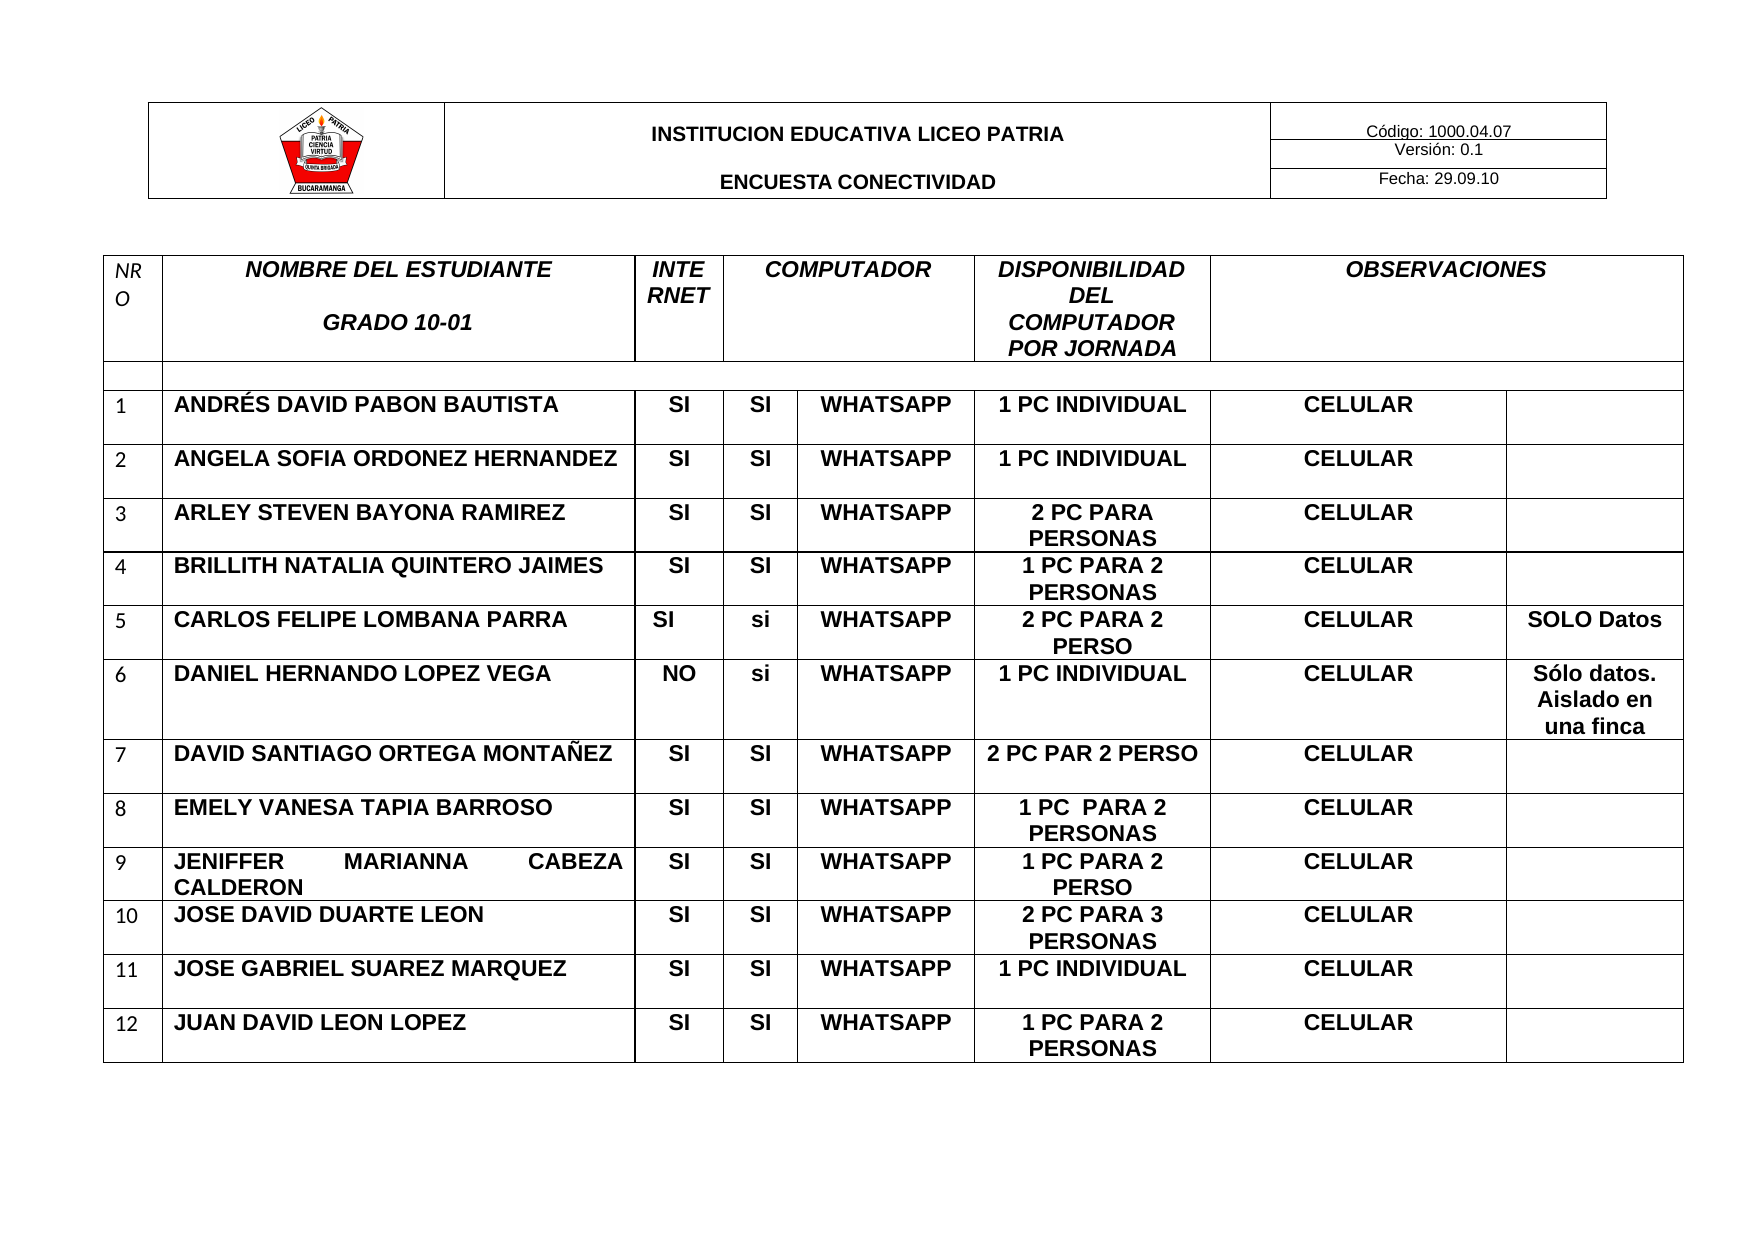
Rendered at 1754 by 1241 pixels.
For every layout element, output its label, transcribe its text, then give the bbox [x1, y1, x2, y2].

table_cell CELULAR [1211, 848, 1506, 900]
table_cell WHATSAPP [798, 955, 974, 1008]
table_cell JUAN DAVID LEON LOPEZ [163, 1009, 634, 1062]
table_cell JOSE GABRIEL SUAREZ MARQUEZ [163, 955, 634, 1008]
table_cell [163, 362, 1683, 390]
table_cell SI [636, 901, 723, 954]
table_cell Sólo datos. Aislado en una finca [1507, 660, 1683, 739]
table_cell WHATSAPP [798, 660, 974, 739]
table_cell 2 PC PARA PERSONAS [975, 499, 1210, 551]
table_cell 12 [104, 1009, 162, 1062]
table_cell SI [724, 740, 797, 793]
table_cell SI [724, 553, 797, 605]
table_cell SI [636, 794, 723, 847]
table_cell 1 PC PARA 2 PERSONAS [975, 553, 1210, 605]
table_cell [1507, 955, 1683, 1008]
table_cell WHATSAPP [798, 901, 974, 954]
table_cell 1 [104, 391, 162, 444]
table_cell [1507, 901, 1683, 954]
table_cell SI [724, 499, 797, 551]
table_cell WHATSAPP [798, 391, 974, 444]
table_cell 9 [104, 848, 162, 900]
table_cell EMELY VANESA TAPIA BARROSO [163, 794, 634, 847]
table_cell WHATSAPP [798, 606, 974, 659]
table_cell [104, 362, 162, 390]
table_cell 11 [104, 955, 162, 1008]
table_cell WHATSAPP [798, 553, 974, 605]
table_cell 4 [104, 553, 162, 605]
table_cell WHATSAPP [798, 740, 974, 793]
table_header INTERNET [636, 256, 723, 361]
table_cell [1507, 553, 1683, 605]
table_cell SI [636, 955, 723, 1008]
table_cell DAVID SANTIAGO ORTEGA MONTAÑEZ [163, 740, 634, 793]
table_cell 5 [104, 606, 162, 659]
table_cell SI [724, 955, 797, 1008]
table_cell JOSE DAVID DUARTE LEON [163, 901, 634, 954]
table_cell CELULAR [1211, 499, 1506, 551]
table_cell SI [724, 794, 797, 847]
table_cell NO [636, 660, 723, 739]
table_cell [1507, 499, 1683, 551]
table_cell CELULAR [1211, 606, 1506, 659]
table_cell SI [636, 445, 723, 498]
table_cell 2 PC PARA 3 PERSONAS [975, 901, 1210, 954]
table_cell BRILLITH NATALIA QUINTERO JAIMES [163, 553, 634, 605]
table_cell 1 PC PARA 2 PERSONAS [975, 794, 1210, 847]
table_cell SI [636, 553, 723, 605]
table_cell 6 [104, 660, 162, 739]
table_header COMPUTADOR [724, 256, 974, 361]
table_cell SI [636, 1009, 723, 1062]
table_cell ANGELA SOFIA ORDONEZ HERNANDEZ [163, 445, 634, 498]
table_cell JENIFFER MARIANNA CABEZA CALDERON [163, 848, 634, 900]
table_header NOMBRE DEL ESTUDIANTE GRADO 10-01 [163, 256, 634, 361]
table_cell 1 PC INDIVIDUAL [975, 955, 1210, 1008]
table_cell 3 [104, 499, 162, 551]
table_cell SI [724, 901, 797, 954]
table_cell CELULAR [1211, 660, 1506, 739]
table_cell SI [724, 1009, 797, 1062]
table_cell 2 PC PAR 2 PERSO [975, 740, 1210, 793]
table_cell 10 [104, 901, 162, 954]
table_cell CELULAR [1211, 391, 1506, 444]
table_header OBSERVACIONES [1211, 256, 1683, 361]
table_cell SI [636, 848, 723, 900]
table_cell SI [724, 391, 797, 444]
table_cell CELULAR [1211, 901, 1506, 954]
table_cell WHATSAPP [798, 499, 974, 551]
table_cell si [724, 660, 797, 739]
table_cell 2 PC PARA 2 PERSO [975, 606, 1210, 659]
table_cell DANIEL HERNANDO LOPEZ VEGA [163, 660, 634, 739]
table_cell 7 [104, 740, 162, 793]
table_cell [1507, 848, 1683, 900]
table_cell 1 PC INDIVIDUAL [975, 660, 1210, 739]
table_cell ARLEY STEVEN BAYONA RAMIREZ [163, 499, 634, 551]
table_cell 2 [104, 445, 162, 498]
table_cell [1507, 794, 1683, 847]
table_cell [1507, 1009, 1683, 1062]
table_cell [1507, 445, 1683, 498]
table_cell CARLOS FELIPE LOMBANA PARRA [163, 606, 634, 659]
table_cell SI [636, 391, 723, 444]
table_cell SI [724, 848, 797, 900]
table_header NRO [104, 256, 162, 361]
table_cell 1 PC PARA 2 PERSONAS [975, 1009, 1210, 1062]
table_cell 1 PC PARA 2 PERSO [975, 848, 1210, 900]
table_cell 8 [104, 794, 162, 847]
table_cell SI [636, 606, 723, 659]
table_cell SI [636, 740, 723, 793]
table_cell CELULAR [1211, 1009, 1506, 1062]
table_cell [1507, 740, 1683, 793]
table_cell ANDRÉS DAVID PABON BAUTISTA [163, 391, 634, 444]
picture [279, 107, 364, 194]
table_cell 1 PC INDIVIDUAL [975, 445, 1210, 498]
table_cell SOLO Datos [1507, 606, 1683, 659]
table_cell [1507, 391, 1683, 444]
table_cell SI [724, 445, 797, 498]
table_cell CELULAR [1211, 445, 1506, 498]
table_cell WHATSAPP [798, 445, 974, 498]
table_cell WHATSAPP [798, 794, 974, 847]
table_cell SI [636, 499, 723, 551]
table_header DISPONIBILIDAD DEL COMPUTADOR POR JORNADA [975, 256, 1210, 361]
table_cell si [724, 606, 797, 659]
table_cell CELULAR [1211, 955, 1506, 1008]
table_cell WHATSAPP [798, 1009, 974, 1062]
table_cell WHATSAPP [798, 848, 974, 900]
table_cell CELULAR [1211, 553, 1506, 605]
table_cell 1 PC INDIVIDUAL [975, 391, 1210, 444]
table_cell CELULAR [1211, 740, 1506, 793]
table_cell CELULAR [1211, 794, 1506, 847]
